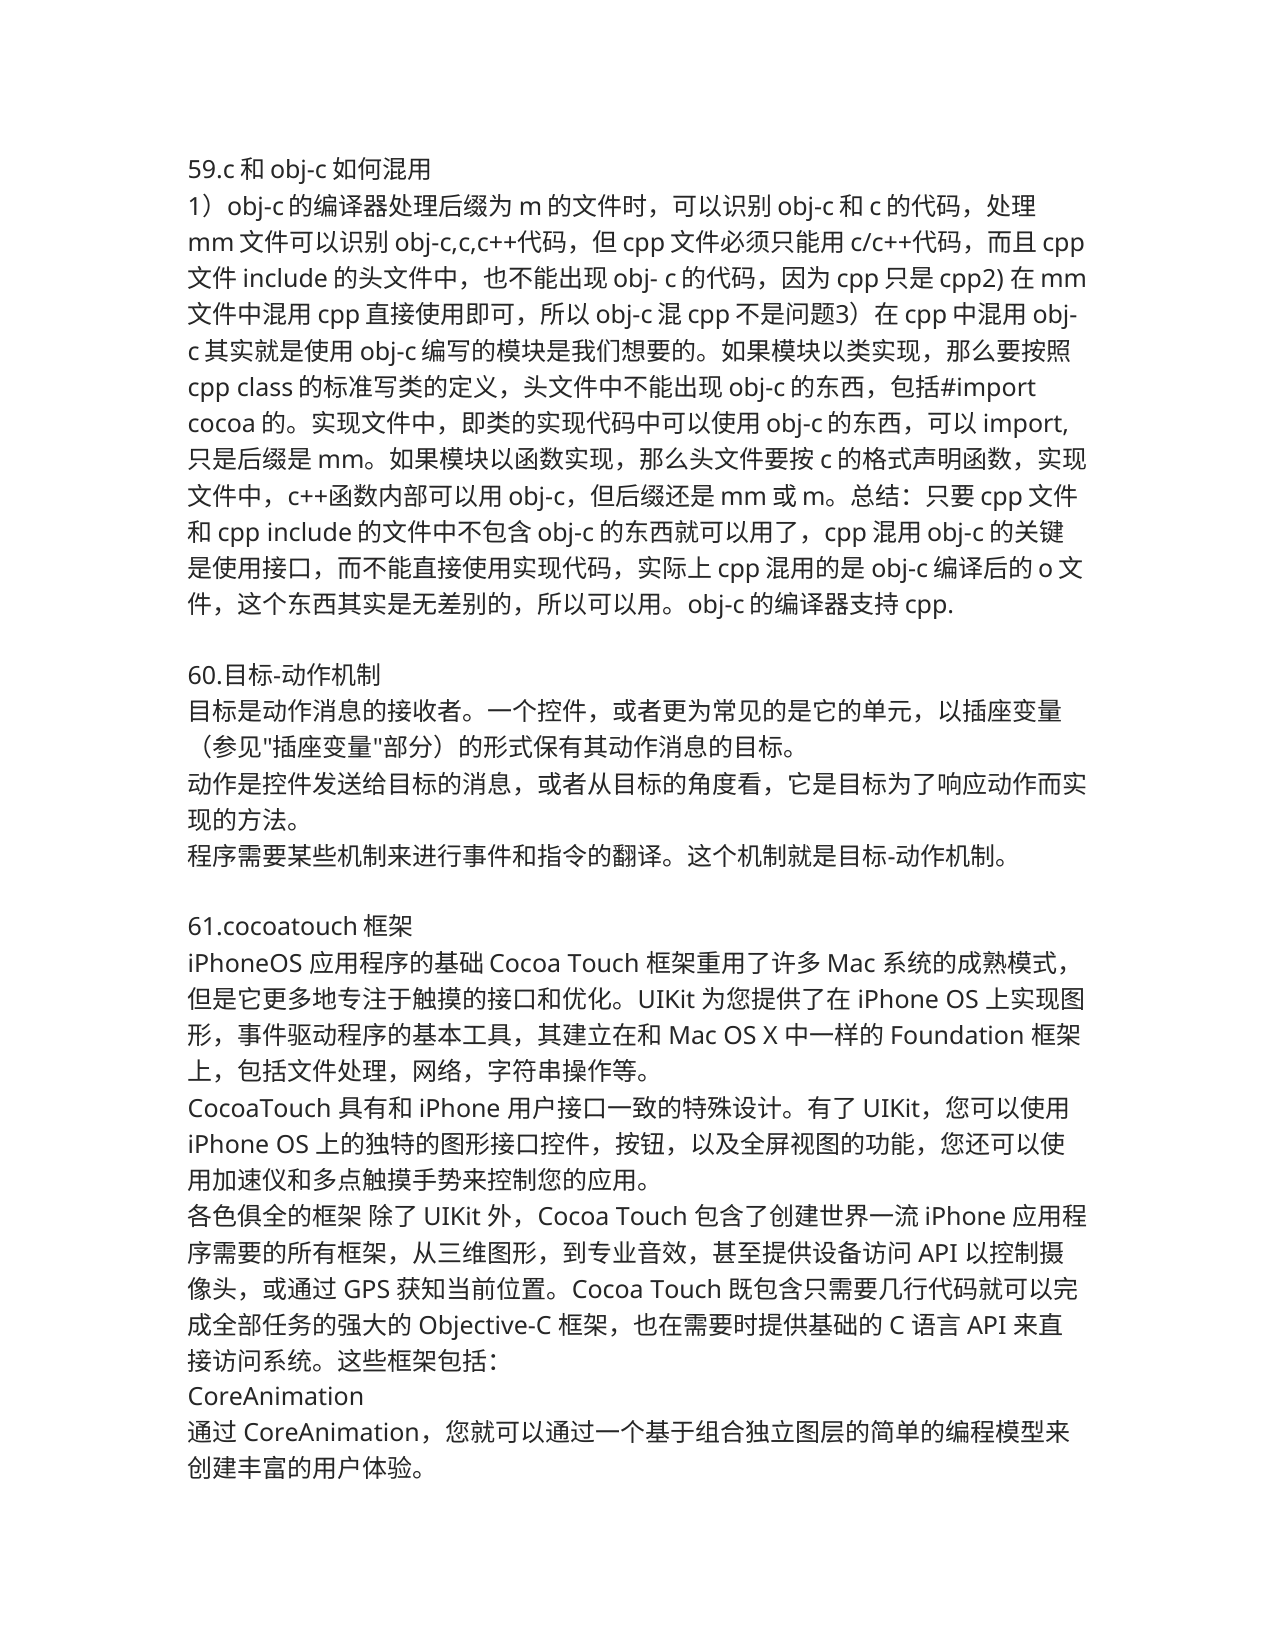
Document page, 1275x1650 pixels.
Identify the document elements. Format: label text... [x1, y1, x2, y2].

text 程序需要某些机制来进行事件和指令的翻译。这个机制就是目标-动作机制。 [187, 837, 1087, 873]
text 各色俱全的框架 除了UIKit 外，Cocoa Touch 包含了创建世界一流iPhone 应用程序需要的所有框架，从三维图形，到专业音效，甚至提供设备访问 API 以控制摄像头，或通过 GPS 获知当前位置。Cocoa Touch 既包含只需要几行代码就可以完成全部任务的强大的 Objective-C 框架，也在需要时提供基础的 C 语言 API 来直接访问系统。这些框架包括： [187, 1197, 1087, 1378]
text 通过 CoreAnimation，您就可以通过一个基于组合独立图层的简单的编程模型来创建丰富的用户体验。 [187, 1412, 1087, 1485]
text 1）obj-c的编译器处理后缀为m的文件时，可以识别obj-c和c的代码，处理mm文件可以识别obj-c,c,c++代码，但cpp文件必须只能用c/c++代码，而且cpp文件include的头文件中，也不能出现obj- c的代码，因为cpp只是cpp 2) 在mm文件中混用cpp直接使用即可，所以obj-c混cpp不是问题 3）在cpp中混用obj- c其实就是使用obj-c编写的模块是我们想要的。 如果模块以类实现，那么要按照cpp class的标准写类的定义，头文件中不能出现obj-c的东西，包括#import cocoa的。实现文件中，即类的实现代码中可以使用obj-c的东西，可以import,只是后缀是mm。 如果模块以函数实现，那么头文件要按 c的格式声明函数，实现文件中，c++函数内部可以用obj-c，但后缀还是mm或m。 总结：只要cpp文件和cpp include的文件中不包含obj-c的东西就可以用了，cpp混用obj-c的关键是使用接口，而不能直接使用实现代码，实际上cpp混用的是 obj-c编译后的o文件，这个东西其实是无差别的，所以可以用。obj-c的编译器支持cpp. [187, 186, 1087, 621]
text 61.cocoatouch框架 [187, 907, 1087, 943]
text CocoaTouch 具有和 iPhone 用户接口一致的特殊设计。有了 UIKit，您可以使用 iPhone OS 上的独特的图形接口控件，按钮，以及全屏视图的功能，您还可以使用加速仪和多点触摸手势来控制您的应用。 [187, 1088, 1087, 1197]
text 59.c和obj-c如何混用 [187, 150, 1087, 186]
text iPhoneOS 应用程序的基础Cocoa Touch 框架重用了许多 Mac 系统的成熟模式，但是它更多地专注于触摸的接口和优化。UIKit 为您提供了在 iPhone OS 上实现图形，事件驱动程序的基本工具，其建立在和 Mac OS X 中一样的 Foundation 框架上，包括文件处理，网络，字符串操作等。 [187, 943, 1087, 1088]
text 动作是控件发送给目标的消息，或者从目标的角度看，它是目标为了响应动作而实现的方法。 [187, 764, 1087, 837]
text CoreAnimation [187, 1378, 1087, 1412]
text 60.目标-动作机制 [187, 655, 1087, 692]
text 目标是动作消息的接收者。一个控件，或者更为常见的是它的单元，以插座变量（参见"插座变量"部分） 的形式保有其动作消息的目标。 [187, 692, 1087, 764]
